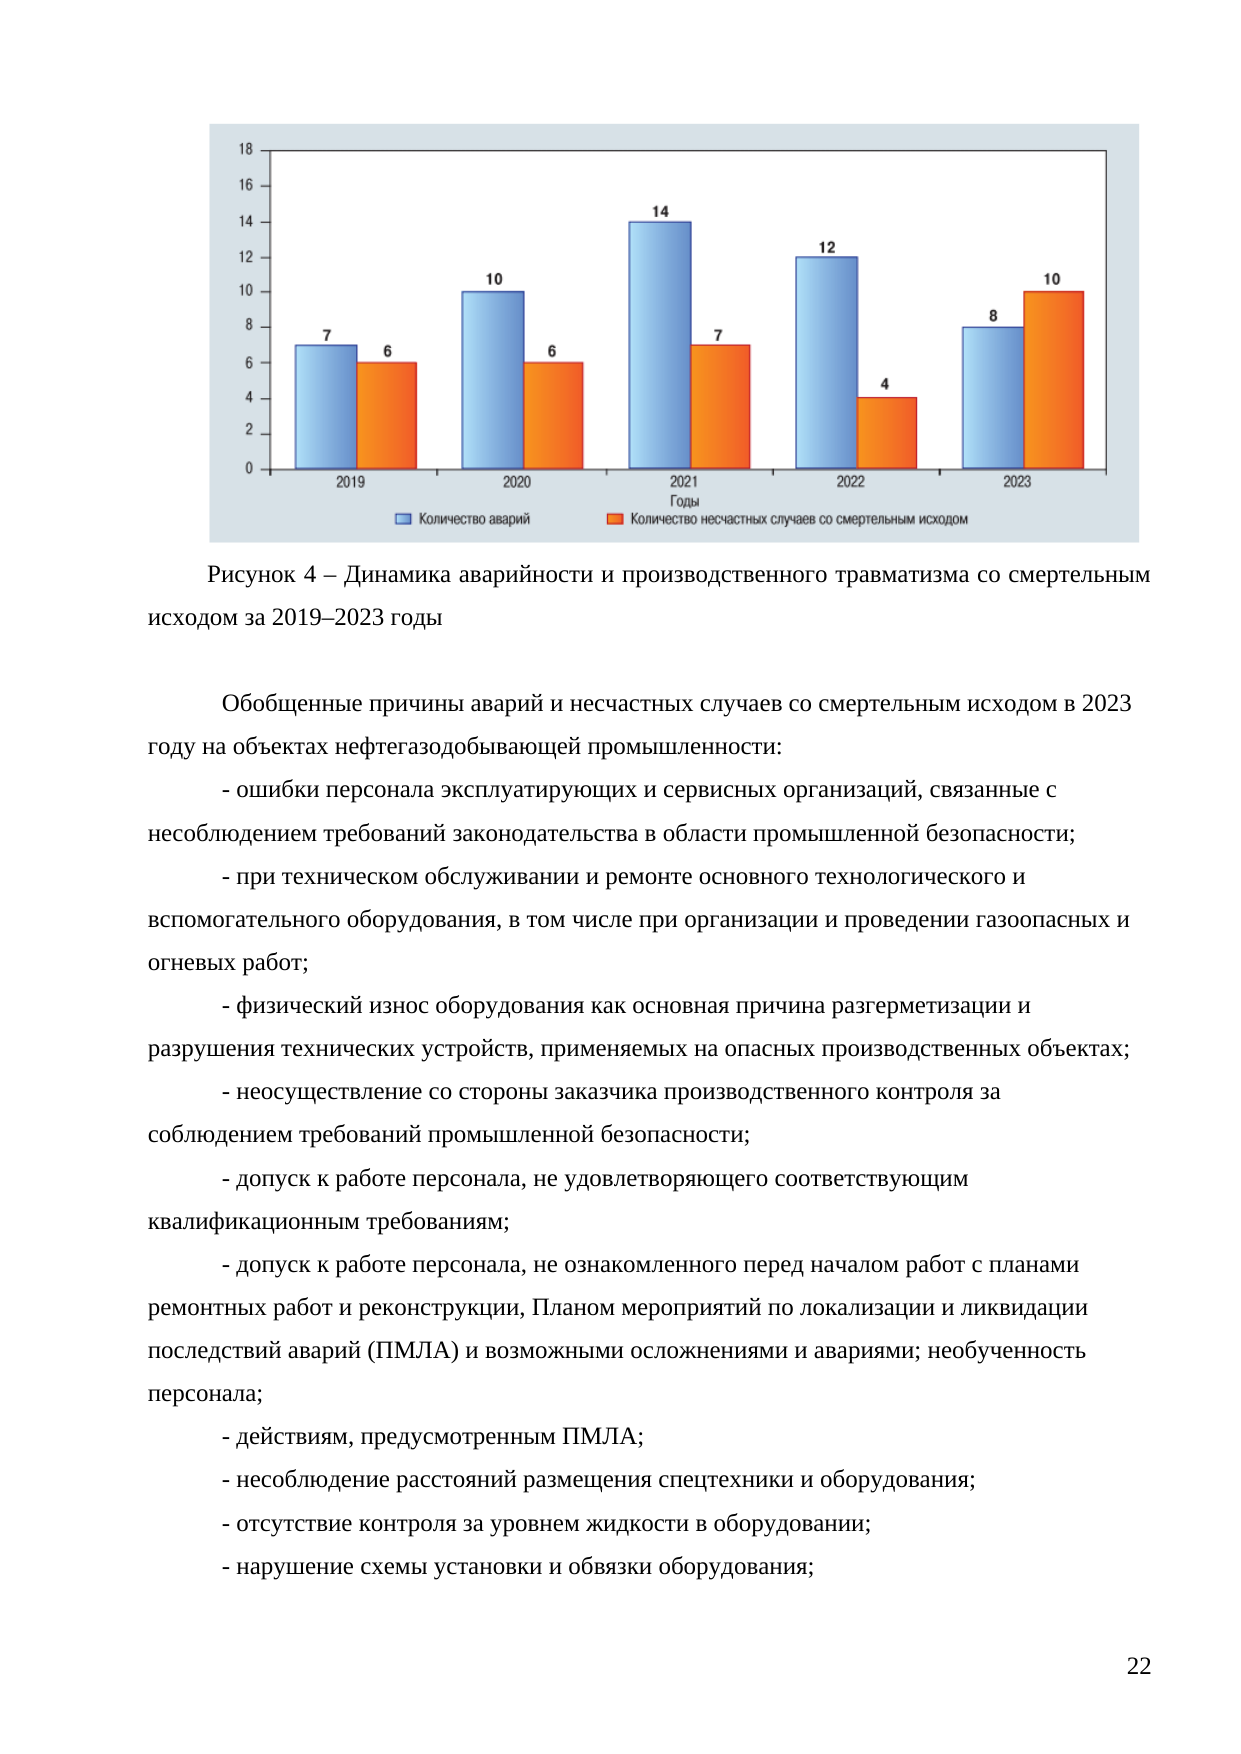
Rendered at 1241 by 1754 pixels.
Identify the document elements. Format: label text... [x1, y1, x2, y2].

text - ошибки персонала эксплуатирующих и сервисных организаций, связанные с несоблюдением требований законодательства в области промышленной безопасности; [148, 774, 1152, 846]
text - допуск к работе персонала, не удовлетворяющего соответствующим квалификационным требованиям; [148, 1163, 1152, 1234]
text - отсутствие контроля за уровнем жидкости в оборудовании; [148, 1508, 1152, 1536]
text - неосуществление со стороны заказчика производственного контроля за соблюдением требований промышленной безопасности; [148, 1076, 1152, 1148]
text - нарушение схемы установки и обвязки оборудования; [148, 1551, 1152, 1579]
text - физический износ оборудования как основная причина разгерметизации и разрушения технических устройств, применяемых на опасных производственных объектах; [148, 990, 1152, 1062]
text - при техническом обслуживании и ремонте основного технологического и вспомогательного оборудования, в том числе при организации и проведении газоопасных и огневых работ; [148, 861, 1152, 976]
text - допуск к работе персонала, не ознакомленного перед началом работ с планами ремонтных работ и реконструкции, Планом мероприятий по локализации и ликвидации последствий аварий (ПМЛА) и возможными осложнениями и авариями; необученность персонала; [148, 1249, 1152, 1407]
text Обобщенные причины аварий и несчастных случаев со смертельным исходом в 2023 году на объектах нефтегазодобывающей промышленности: [148, 688, 1152, 760]
picture [206, 118, 1143, 545]
text - несоблюдение расстояний размещения спецтехники и оборудования; [148, 1464, 1152, 1493]
text Рисунок 4 – Динамика аварийности и производственного травматизма со смертельным исходом за 2019–2023 годы [148, 559, 1152, 631]
text - действиям, предусмотренным ПМЛА; [148, 1421, 1152, 1450]
